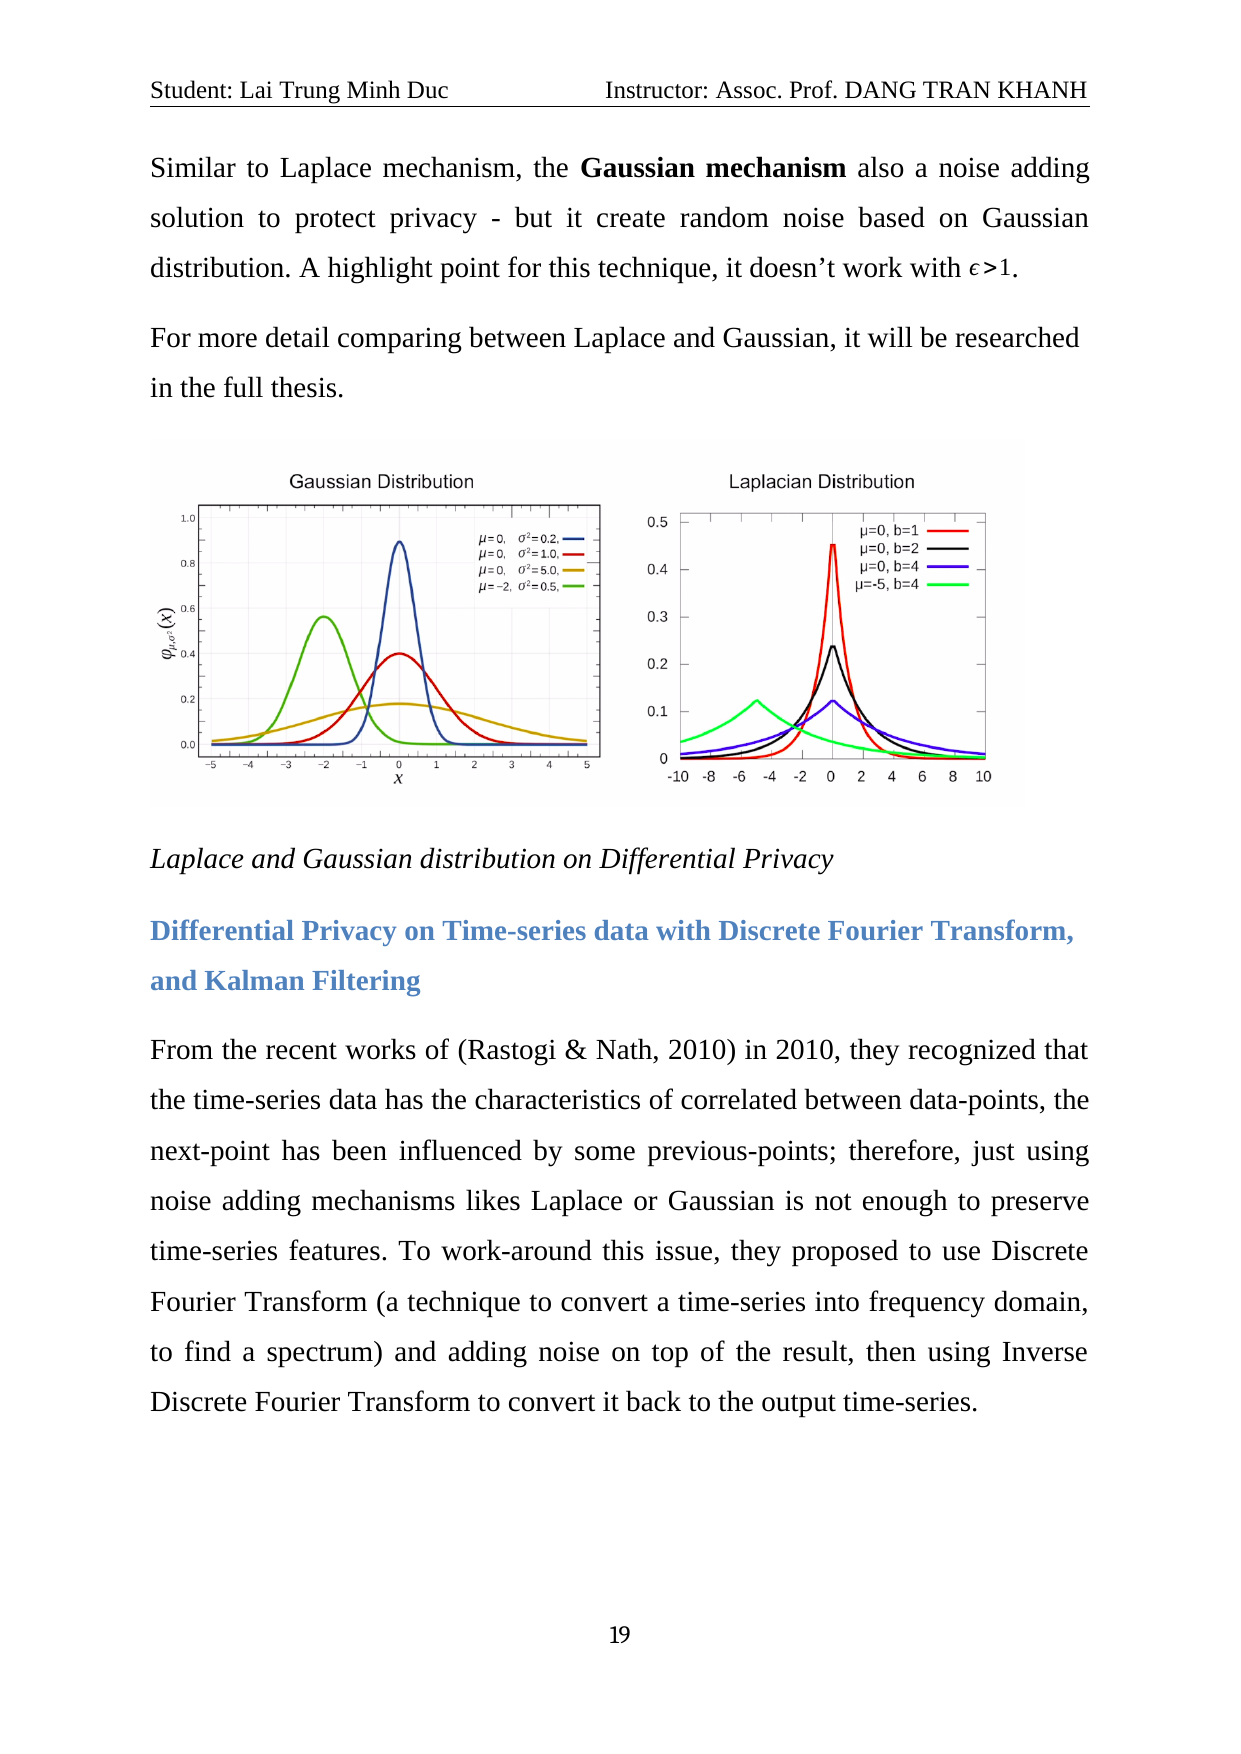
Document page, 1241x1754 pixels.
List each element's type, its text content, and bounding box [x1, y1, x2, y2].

text Laplace and Gaussian distribution on Differential Privacy [150, 842, 1090, 875]
text For more detail comparing between Laplace and Gaussian, it will be researched in the full thesis. [150, 320, 1090, 403]
text From the recent works of (Rastogi & Nath, 2010) in 2010, they recognized that the time-series data has the characteristics of correlated between data-points, the next-point has been influenced by some previous-points; therefore, just using noise adding mechanisms likes Laplace or Gaussian is not enough to preserve time-series features. To work-around this issue, they proposed to use Discrete Fourier Transform (a technique to convert a time-series into frequency domain, to find a spectrum) and adding noise on top of the result, then using Inverse Discrete Fourier Transform to convert it back to the output time-series. [150, 1032, 1090, 1418]
subtitle Differential Privacy on Time-series data with Discrete Fourier Transform, and Kalman Filtering [150, 913, 1090, 997]
text Similar to Laplace mechanism, the Gaussian mechanism also a noise adding solution to protect privacy - but it create random noise based on Gaussian distribution. A highlight point for this technique, it doesn’t work with . [150, 150, 1090, 284]
picture [150, 439, 1025, 807]
